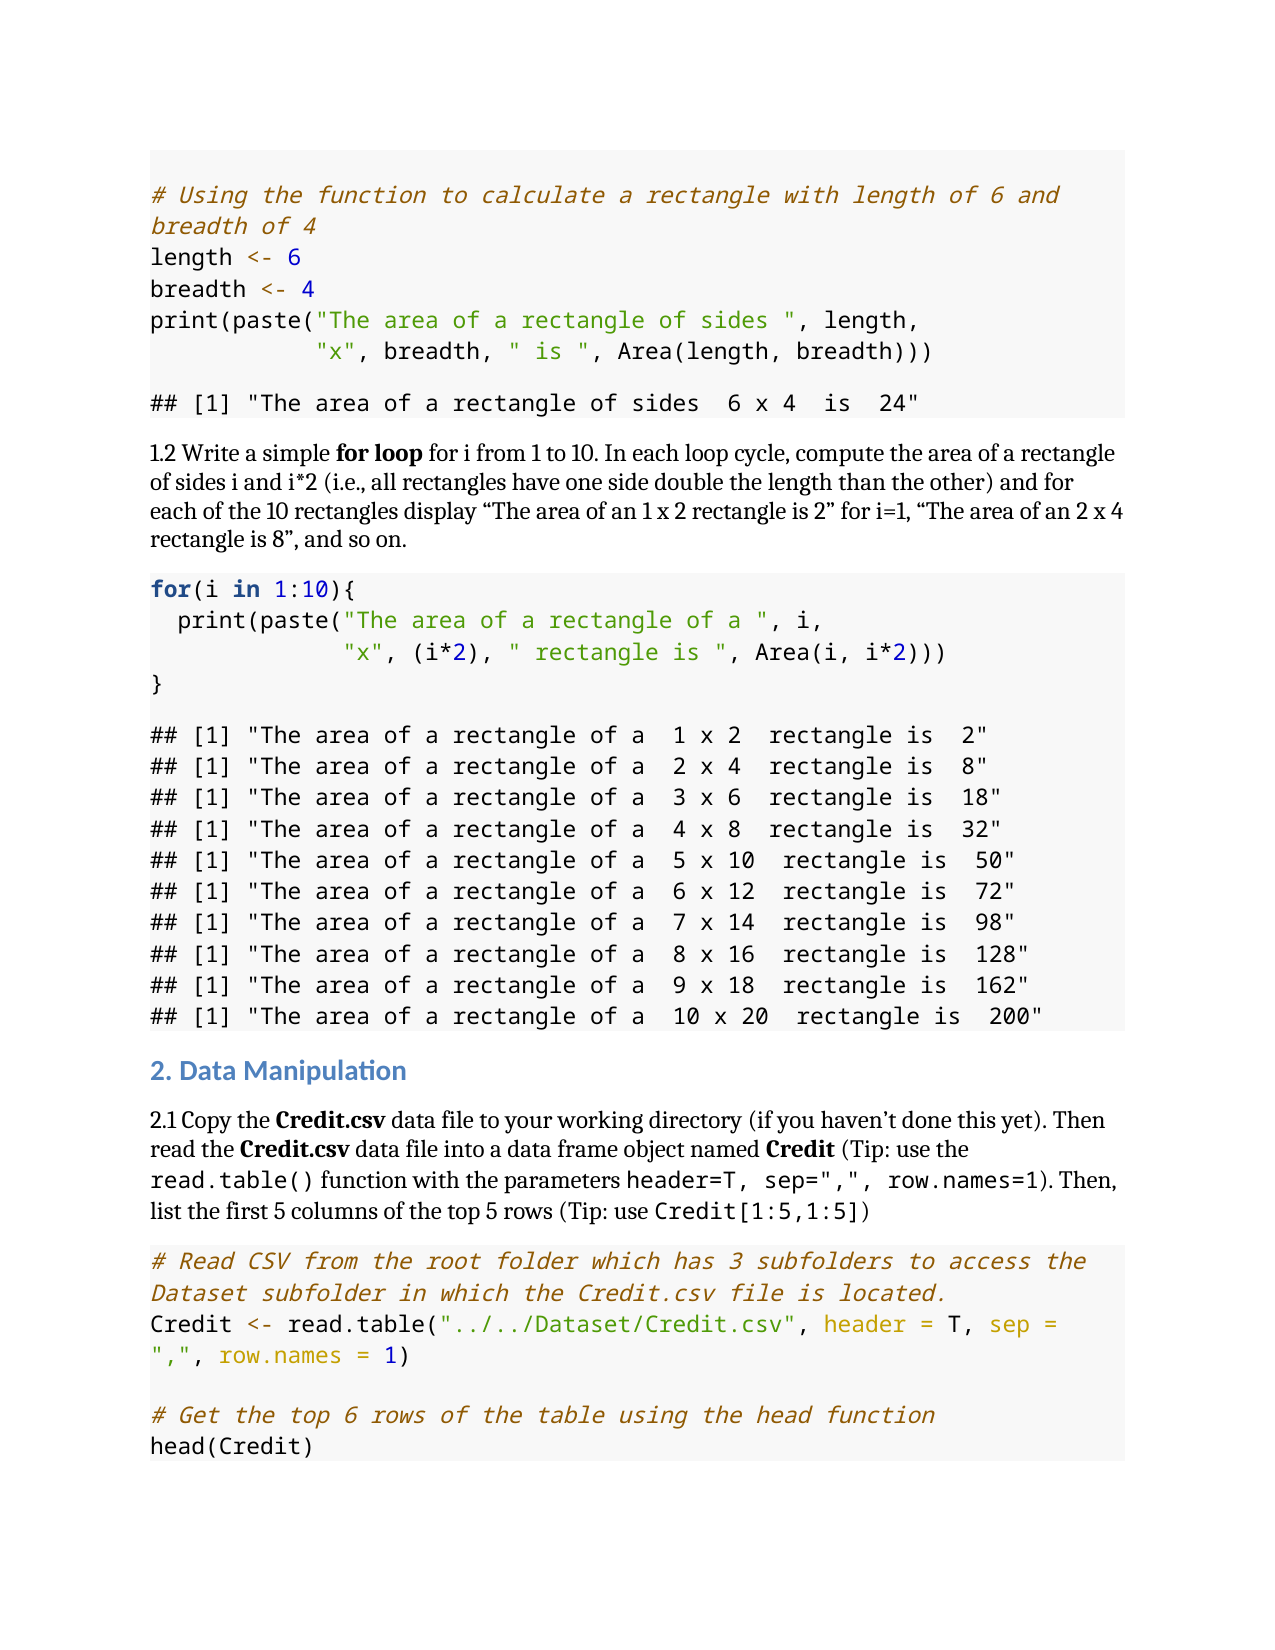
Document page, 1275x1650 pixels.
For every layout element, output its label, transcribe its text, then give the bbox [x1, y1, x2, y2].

text for(i in 1:10){ print(paste("The area of a rectangle of a ", i, "x", (i*2), " rectangle is ", Area(i, i*2))) } [164, 573, 1125, 698]
text ## [1] "The area of a rectangle of sides 6 x 4 is 24" [150, 387, 1125, 418]
text 2.1 Copy the Credit.csv data file to your working directory (if you haven’t done this yet). Then read the Credit.csv data file into a data frame object named Credit (Tip: use the read.table() function with the parameters header=T, sep=",", row.names=1). Then, list the first 5 columns of the top 5 rows (Tip: use Credit[1:5,1:5]) [150, 1106, 1125, 1226]
text # Read CSV from the root folder which has 3 subfolders to access the Dataset subfolder in which the Credit.csv file is located. Credit <- read.table("../../Dataset/Credit.csv", header = T, sep = ",", row.names = 1) # Get the top 6 rows of the table using the head function head(Credit) [150, 1245, 1125, 1461]
text 1.2 Write a simple for loop for i from 1 to 10. In each loop cycle, compute the area of a rectangle of sides i and i*2 (i.e., all rectangles have one side double the length than the other) and for each of the 10 rectangles display “The area of an 1 x 2 rectangle is 2” for i=1, “The area of an 2 x 4 rectangle is 8”, and so on. [150, 439, 1125, 554]
text ## [1] "The area of a rectangle of a 1 x 2 rectangle is 2" ## [1] "The area of a rectangle of a 2 x 4 rectangle is 8" ## [1] "The area of a rectangle of a 3 x 6 rectangle is 18" ## [1] "The area of a rectangle of a 4 x 8 rectangle is 32" ## [1] "The area of a rectangle of a 5 x 10 rectangle is 50" ## [1] "The area of a rectangle of a 6 x 12 rectangle is 72" ## [1] "The area of a rectangle of a 7 x 14 rectangle is 98" ## [1] "The area of a rectangle of a 8 x 16 rectangle is 128" ## [1] "The area of a rectangle of a 9 x 18 rectangle is 162" ## [1] "The area of a rectangle of a 10 x 20 rectangle is 200" [150, 719, 1125, 1031]
subtitle 2. Data Manipulation [150, 1052, 1125, 1088]
